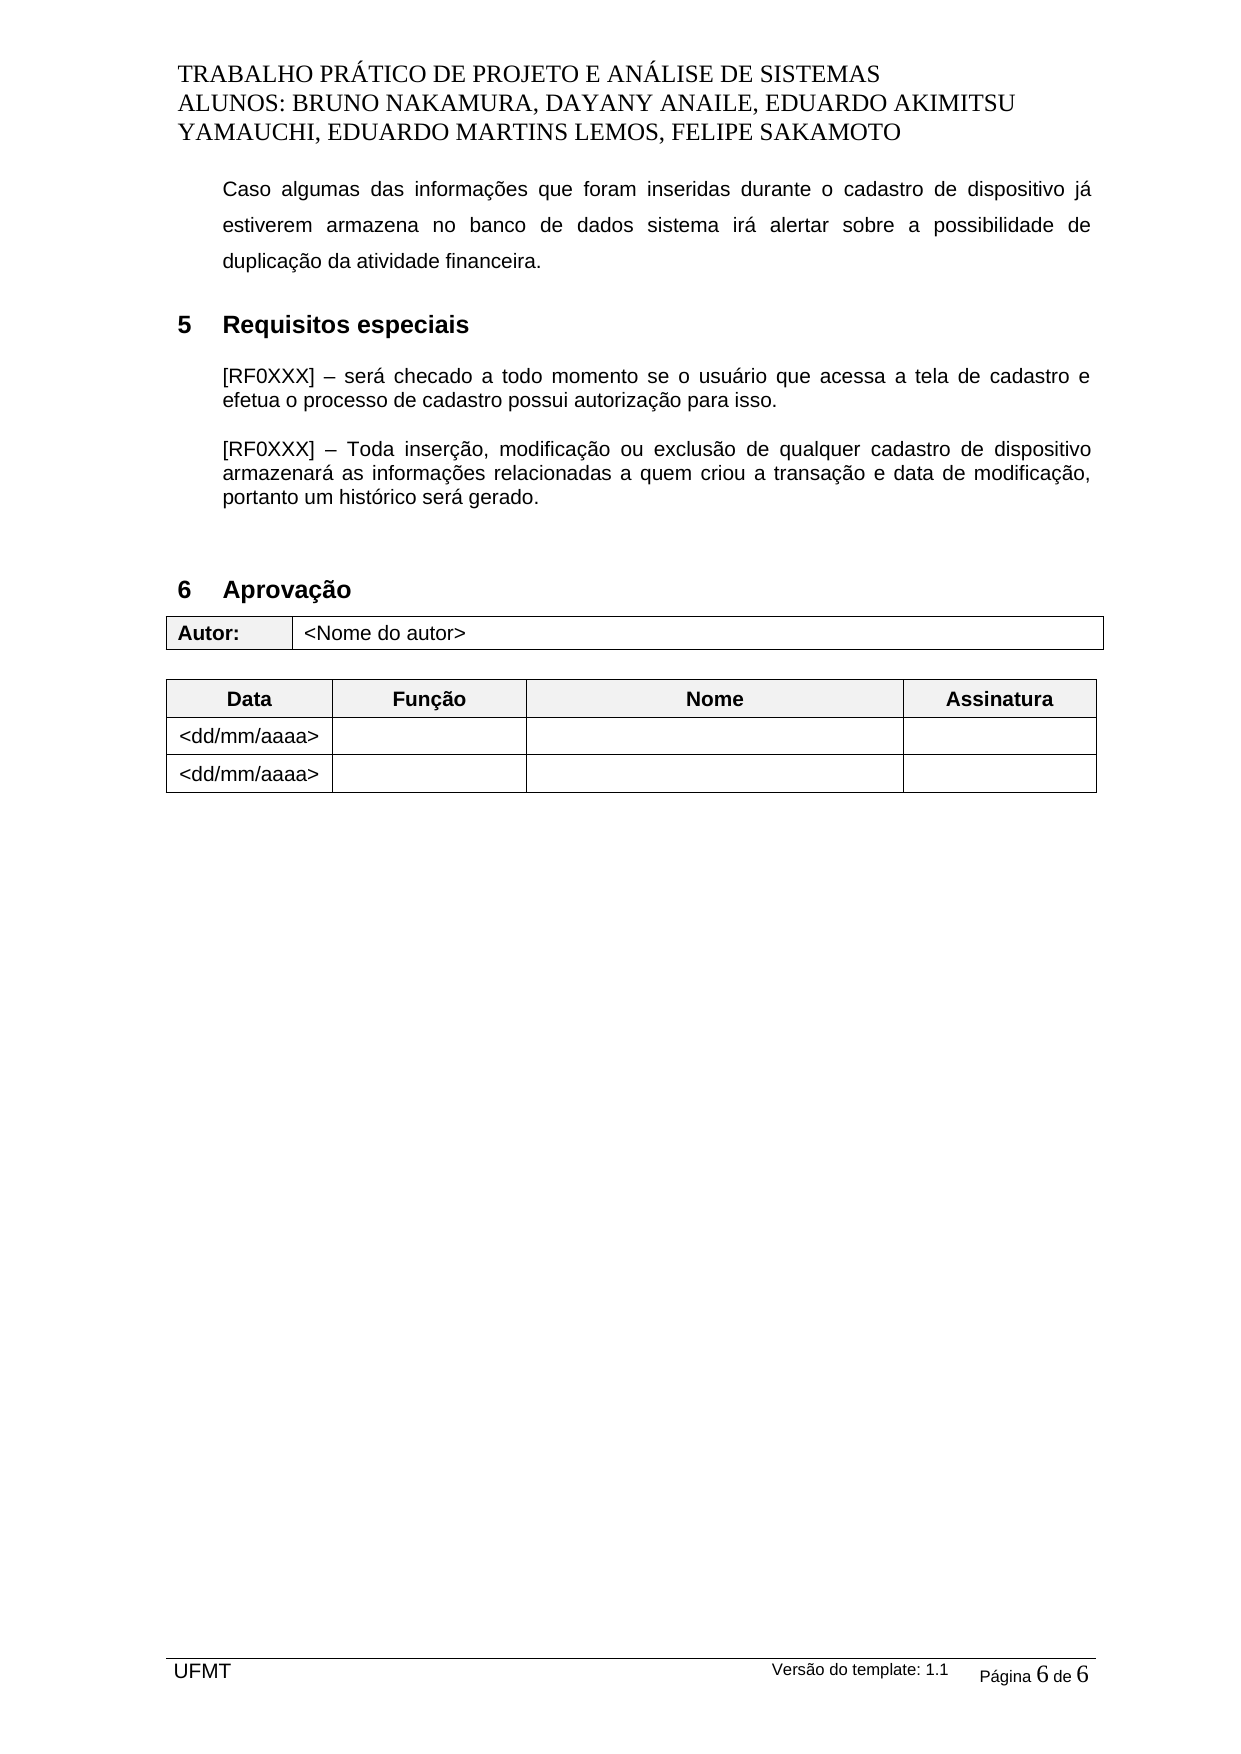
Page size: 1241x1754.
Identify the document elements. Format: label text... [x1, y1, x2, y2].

table_cell <dd/mm/aaaa> [167, 718, 332, 754]
subtitle [RF0XXX] – será checado a todo momento se o usuário que acessa a tela de cadastro e efetua o processo de cadastro possui autorização para isso. [222, 364, 1092, 412]
table_cell [333, 718, 526, 754]
table_header Assinatura [904, 680, 1096, 717]
table_header Função [333, 680, 526, 717]
table_header Autor: [167, 617, 292, 649]
table_cell <dd/mm/aaaa> [167, 755, 332, 792]
subtitle Aprovação [177, 575, 1092, 603]
subtitle [RF0XXX] – Toda inserção, modificação ou exclusão de qualquer cadastro de dispositivo armazenará as informações relacionadas a quem criou a transação e data de modificação, portanto um histórico será gerado. [222, 437, 1092, 508]
subtitle Requisitos especiais [177, 310, 1092, 339]
table_cell [527, 755, 903, 792]
table_cell [904, 718, 1096, 754]
table_header Data [167, 680, 332, 717]
table_cell [333, 755, 526, 792]
table_header Nome [527, 680, 903, 717]
text Caso algumas das informações que foram inseridas durante o cadastro de dispositivo já estiverem armazena no banco de dados sistema irá alertar sobre a possibilidade de duplicação da atividade financeira. [222, 177, 1092, 273]
table_cell [527, 718, 903, 754]
table_cell [904, 755, 1096, 792]
table_header <Nome do autor> [293, 617, 1103, 649]
